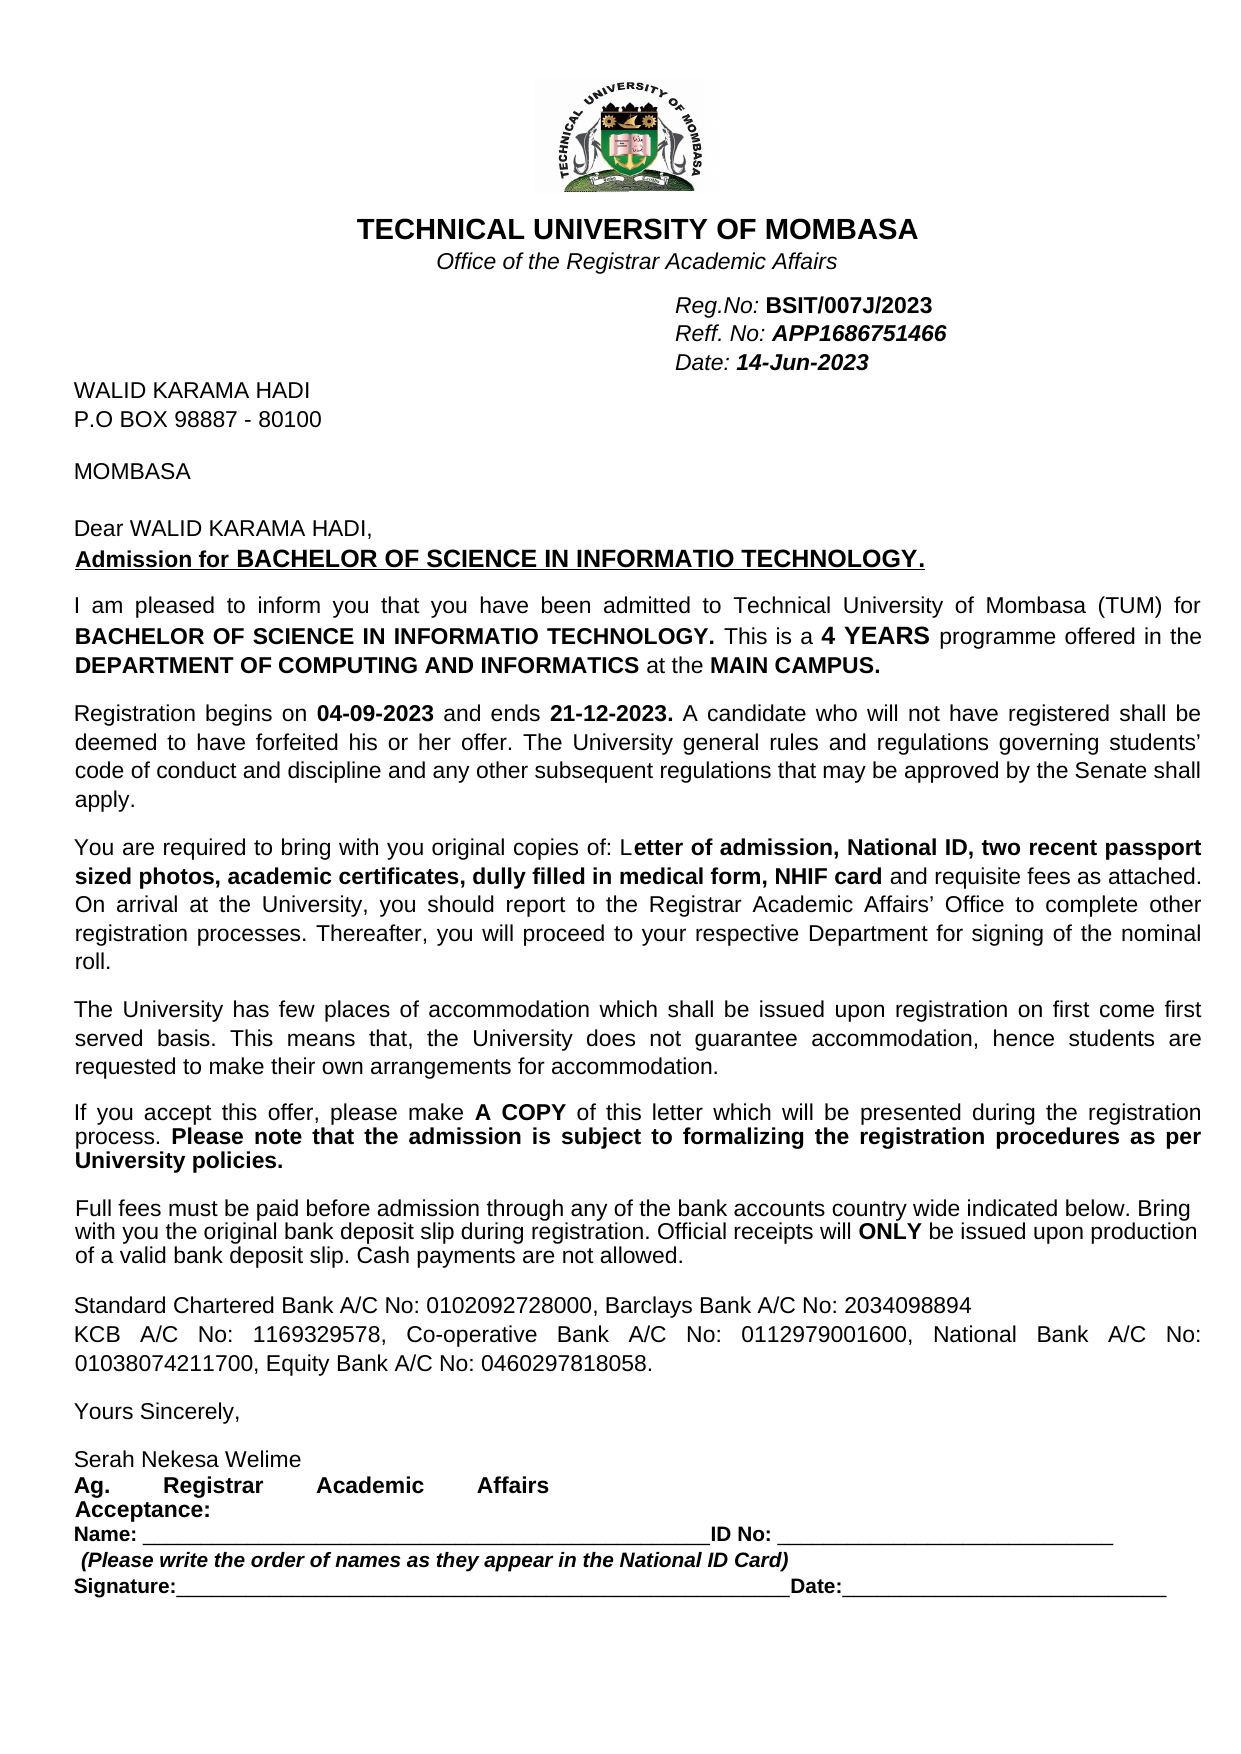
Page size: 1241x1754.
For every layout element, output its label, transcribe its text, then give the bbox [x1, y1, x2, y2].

text P.O BOX 98887 - 80100 [73, 406, 341, 432]
text Full fees must be paid before admission through any of the bank accounts country wide indicated below. Bring with you the original bank deposit slip during registration. Official receipts will ONLY be issued upon production of a valid bank deposit slip. Cash payments are not allowed. [75, 1197, 1208, 1268]
picture [534, 78, 722, 193]
text Standard Chartered Bank A/C No: 0102092728000, Barclays Bank A/C No: 2034098894 [73, 1292, 1202, 1319]
text TECHNICAL UNIVERSITY OF MOMBASA [75, 212, 1201, 245]
text Signature:_____________________________________________________Date:____________________________ [73, 1574, 1208, 1598]
text Dear WALID KARAMA HADI, [73, 515, 1202, 542]
text Date: 14-Jun-2023 [629, 348, 1208, 375]
text KCB A/C No: 1169329578, Co-operative Bank A/C No: 0112979001600, National Bank A/C No: 01038074211700, Equity Bank A/C No: 0460297818058. [73, 1321, 1202, 1376]
text You are required to bring with you original copies of: Letter of admission, National ID, two recent passport sized photos, academic certificates, dully filled in medical form, NHIF card and requisite fees as attached. On arrival at the University, you should report to the Registrar Academic Affairs’ Office to complete other registration processes. Thereafter, you will proceed to your respective Department for signing of the nominal roll. [73, 834, 1202, 974]
text WALID KARAMA HADI [73, 377, 1202, 403]
text Ag. Registrar Academic Affairs Acceptance: [73, 1475, 549, 1522]
text The University has few places of accommodation which shall be issued upon registration on first come first served basis. This means that, the University does not guarantee accommodation, hence students are requested to make their own arrangements for accommodation. [73, 996, 1202, 1080]
text Name: _________________________________________________ID No: _____________________________ [73, 1522, 1208, 1546]
text Reff. No: APP1686751466 [675, 320, 1208, 346]
text Registration begins on 04-09-2023 and ends 21-12-2023. A candidate who will not have registered shall be deemed to have forfeited his or her offer. The University general rules and regulations governing students’ code of conduct and discipline and any other subsequent regulations that may be approved by the Senate shall apply. [73, 700, 1202, 812]
text Admission for BACHELOR OF SCIENCE IN INFORMATIO TECHNOLOGY. [75, 544, 1208, 573]
text Yours Sincerely, [73, 1398, 1202, 1424]
text (Please write the order of names as they appear in the National ID Card) [75, 1548, 1208, 1572]
text Reg.No: BSIT/007J/2023 [675, 292, 1208, 318]
text MOMBASA [73, 458, 341, 485]
text If you accept this offer, please make A COPY of this letter which will be presented during the registration process. Please note that the admission is subject to formalizing the registration procedures as per University policies. [73, 1102, 1202, 1173]
text Serah Nekesa Welime [73, 1446, 1202, 1472]
text I am pleased to inform you that you have been admitted to Technical University of Mombasa (TUM) for BACHELOR OF SCIENCE IN INFORMATIO TECHNOLOGY. This is a 4 YEARS programme offered in the DEPARTMENT OF COMPUTING AND INFORMATICS at the MAIN CAMPUS. [73, 592, 1202, 678]
text Office of the Registrar Academic Affairs [75, 248, 1201, 274]
